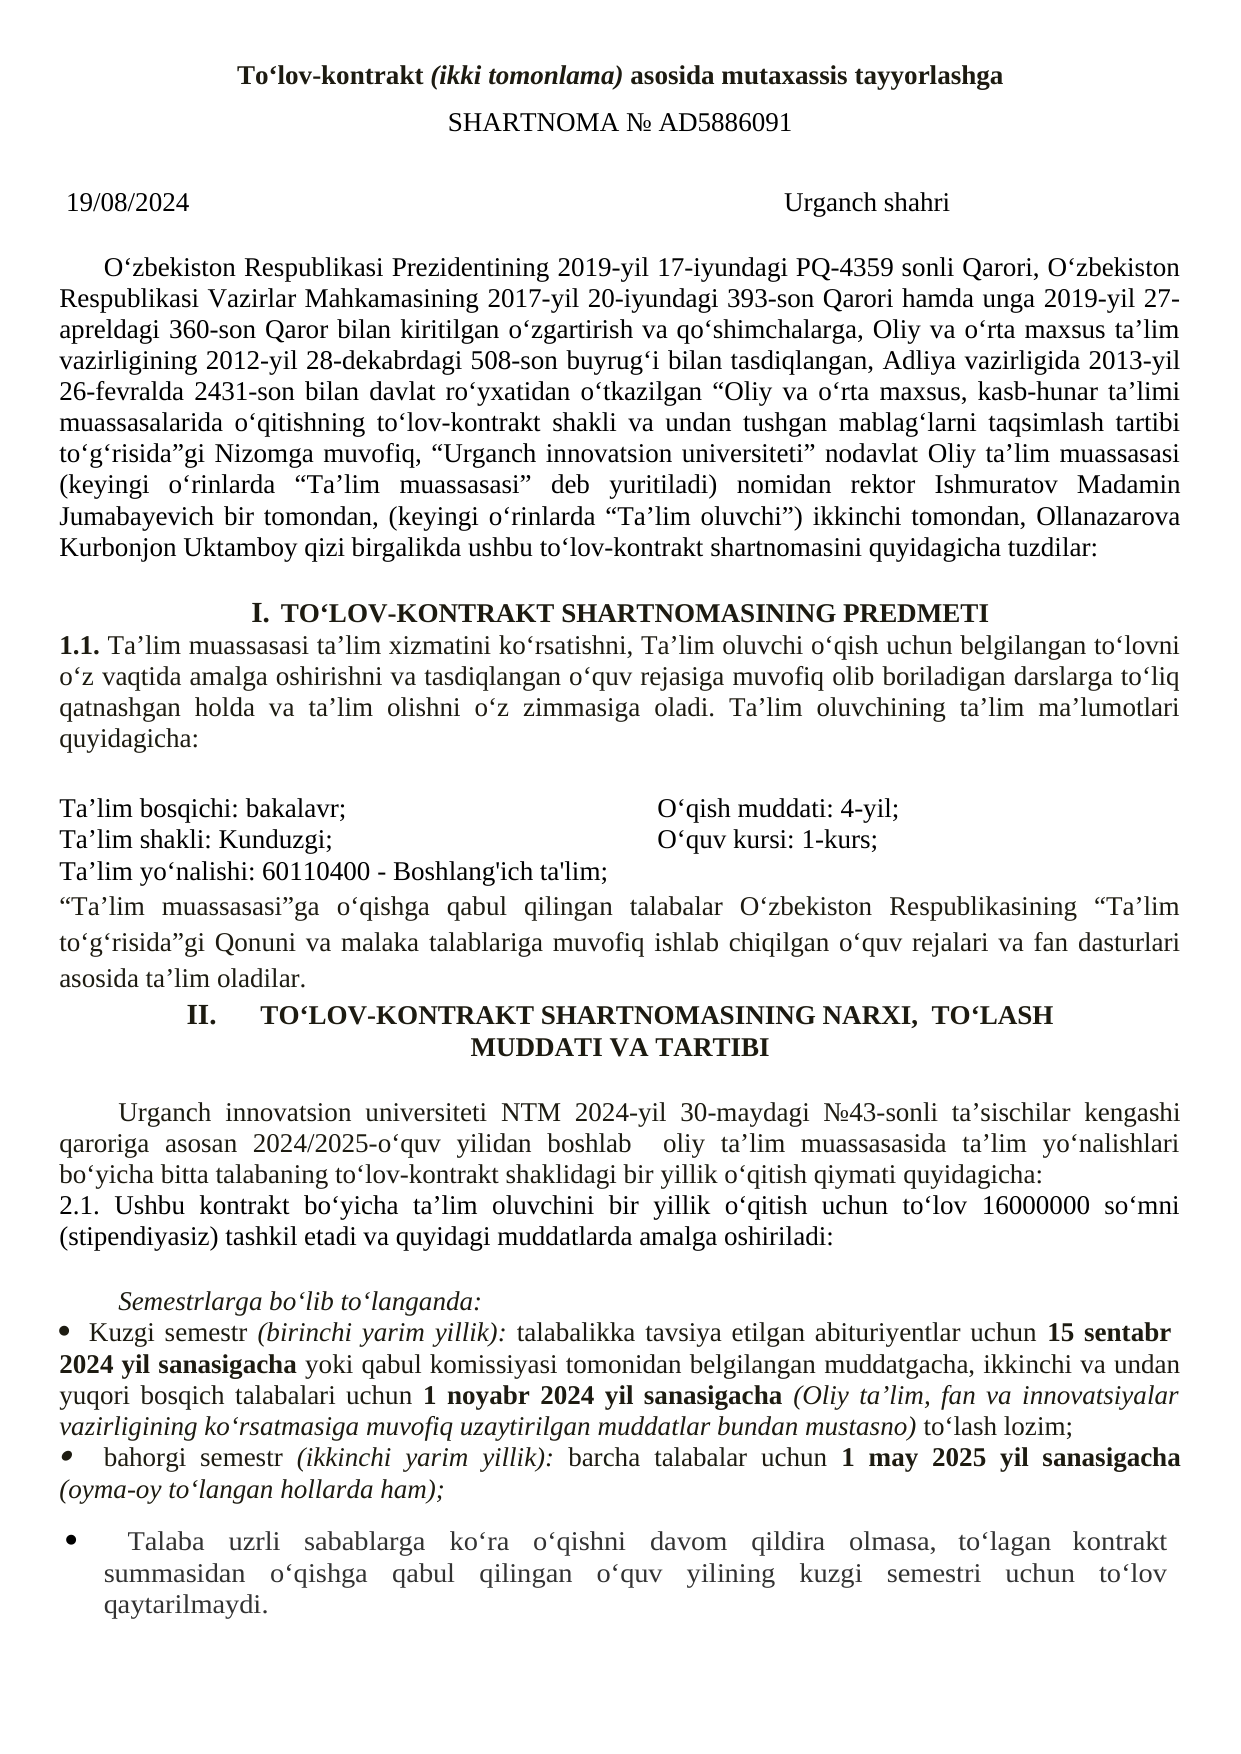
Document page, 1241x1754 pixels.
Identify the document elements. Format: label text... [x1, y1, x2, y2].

text Ta’lim bosqichi: bakalavr; Ta’lim shakli: Kunduzgi; [59, 792, 583, 854]
list TO‘LOV-KONTRAKT SHARTNOMASINING NARXI, TO‘LASH [59, 997, 1181, 1031]
list MUDDATI VA TARTIBI [59, 1031, 1181, 1062]
list bahorgi semestr (ikkinchi yarim yillik): barcha talabalar uchun 1 may 2025 yil sanasigacha (oyma-oy to‘langan hollarda ham); [59, 1441, 1181, 1504]
list TO‘LOV-KONTRAKT SHARTNOMASINING PREDMETI [59, 596, 1181, 629]
text Urganch innovatsion universiteti NTM 2024-yil 30-maydagi №43-sonli ta’sischilar kengashi qaroriga asosan 2024/2025-oʻquv yilidan boshlab oliy ta’lim muassasasida ta’lim yoʻnalishlari boʻyicha bitta talabaning toʻlov-kontrakt shaklidagi bir yillik oʻqitish qiymati quyidagicha: [59, 1096, 1181, 1189]
text 2.1. Ushbu kontrakt bo‘yicha ta’lim oluvchini bir yillik o‘qitish uchun to‘lov 16000000 soʻmni (stipendiyasiz) tashkil etadi va quyidagi muddatlarda amalga oshiriladi: [59, 1189, 1181, 1251]
list Talaba uzrli sabablarga koʻra oʻqishni davom qildira olmasa, toʻlagan kontrakt summasidan oʻqishga qabul qilingan oʻquv yilining kuzgi semestri uchun toʻlov qaytarilmaydi. [66, 1525, 1168, 1619]
text 1.1. Ta’lim muassasasi ta’lim xizmatini ko‘rsatishni, Ta’lim oluvchi o‘qish uchun belgilangan to‘lovni o‘z vaqtida amalga oshirishni va tasdiqlangan o‘quv rejasiga muvofiq olib boriladigan darslarga to‘liq qatnashgan holda va ta’lim olishni o‘z zimmasiga oladi. Ta’lim oluvchining ta’lim ma’lumotlari quyidagicha: [59, 629, 1181, 754]
text Oʻzbekiston Respublikasi Prezidentining 2019-yil 17-iyundagi PQ-4359 sonli Qarori, O‘zbekiston Respublikasi Vazirlar Mahkamasining 2017-yil 20-iyundagi 393-son Qarori hamda unga 2019-yil 27- apreldagi 360-son Qaror bilan kiritilgan o‘zgartirish va qo‘shimchalarga, Oliy va o‘rta maxsus ta’lim vazirligining 2012-yil 28-dekabrdagi 508-son buyrug‘i bilan tasdiqlangan, Adliya vazirligida 2013-yil 26-fevralda 2431-son bilan davlat ro‘yxatidan o‘tkazilgan “Oliy va o‘rta maxsus, kasb-hunar ta’limi muassasalarida o‘qitishning to‘lov-kontrakt shakli va undan tushgan mablag‘larni taqsimlash tartibi to‘g‘risida”gi Nizomga muvofiq, “Urganch innovatsion universiteti” nodavlat Oliy ta’lim muassasasi (keyingi oʻrinlarda “Ta’lim muassasasi” deb yuritiladi) nomidan rektor Ishmuratov Madamin Jumabayevich bir tomondan, (keyingi o‘rinlarda “Ta’lim oluvchi”) ikkinchi tomondan, Ollanazarova Kurbonjon Uktamboy qizi birgalikda ushbu to‘lov-kontrakt shartnomasini quyidagicha tuzdilar: [59, 251, 1181, 562]
text Semestrlarga bo‘lib to‘langanda: [59, 1285, 1181, 1316]
text Ta’lim yo‘nalishi: 60110400 - Boshlang'ich ta'lim; [59, 854, 1181, 886]
text “Ta’lim muassasasi”ga o‘qishga qabul qilingan talabalar O‘zbekiston Respublikasining “Ta’lim to‘g‘risida”gi Qonuni va malaka talablariga muvofiq ishlab chiqilgan o‘quv rejalari va fan dasturlari asosida ta’lim oladilar. [59, 890, 1181, 993]
text O‘qish muddati: 4-yil; [657, 792, 1181, 823]
text O‘quv kursi: 1-kurs; [657, 823, 1181, 854]
text SHARTNOMA № AD5886091 [59, 106, 1181, 137]
text To‘lov-kontrakt (ikki tomonlama) asosida mutaxassis tayyorlashga [59, 59, 1181, 90]
text 19/08/2024 Urganch shahri [59, 186, 1181, 217]
list Kuzgi semestr (birinchi yarim yillik): talabalikka tavsiya etilgan abituriyentlar uchun 15 sentabr 2024 yil sanasigacha yoki qabul komissiyasi tomonidan belgilangan muddatgacha, ikkinchi va undan yuqori bosqich talabalari uchun 1 noyabr 2024 yil sanasigacha (Oliy ta’lim, fan va innovatsiyalar vazirligining koʻrsatmasiga muvofiq uzaytirilgan muddatlar bundan mustasno) to‘lash lozim; [59, 1316, 1181, 1441]
